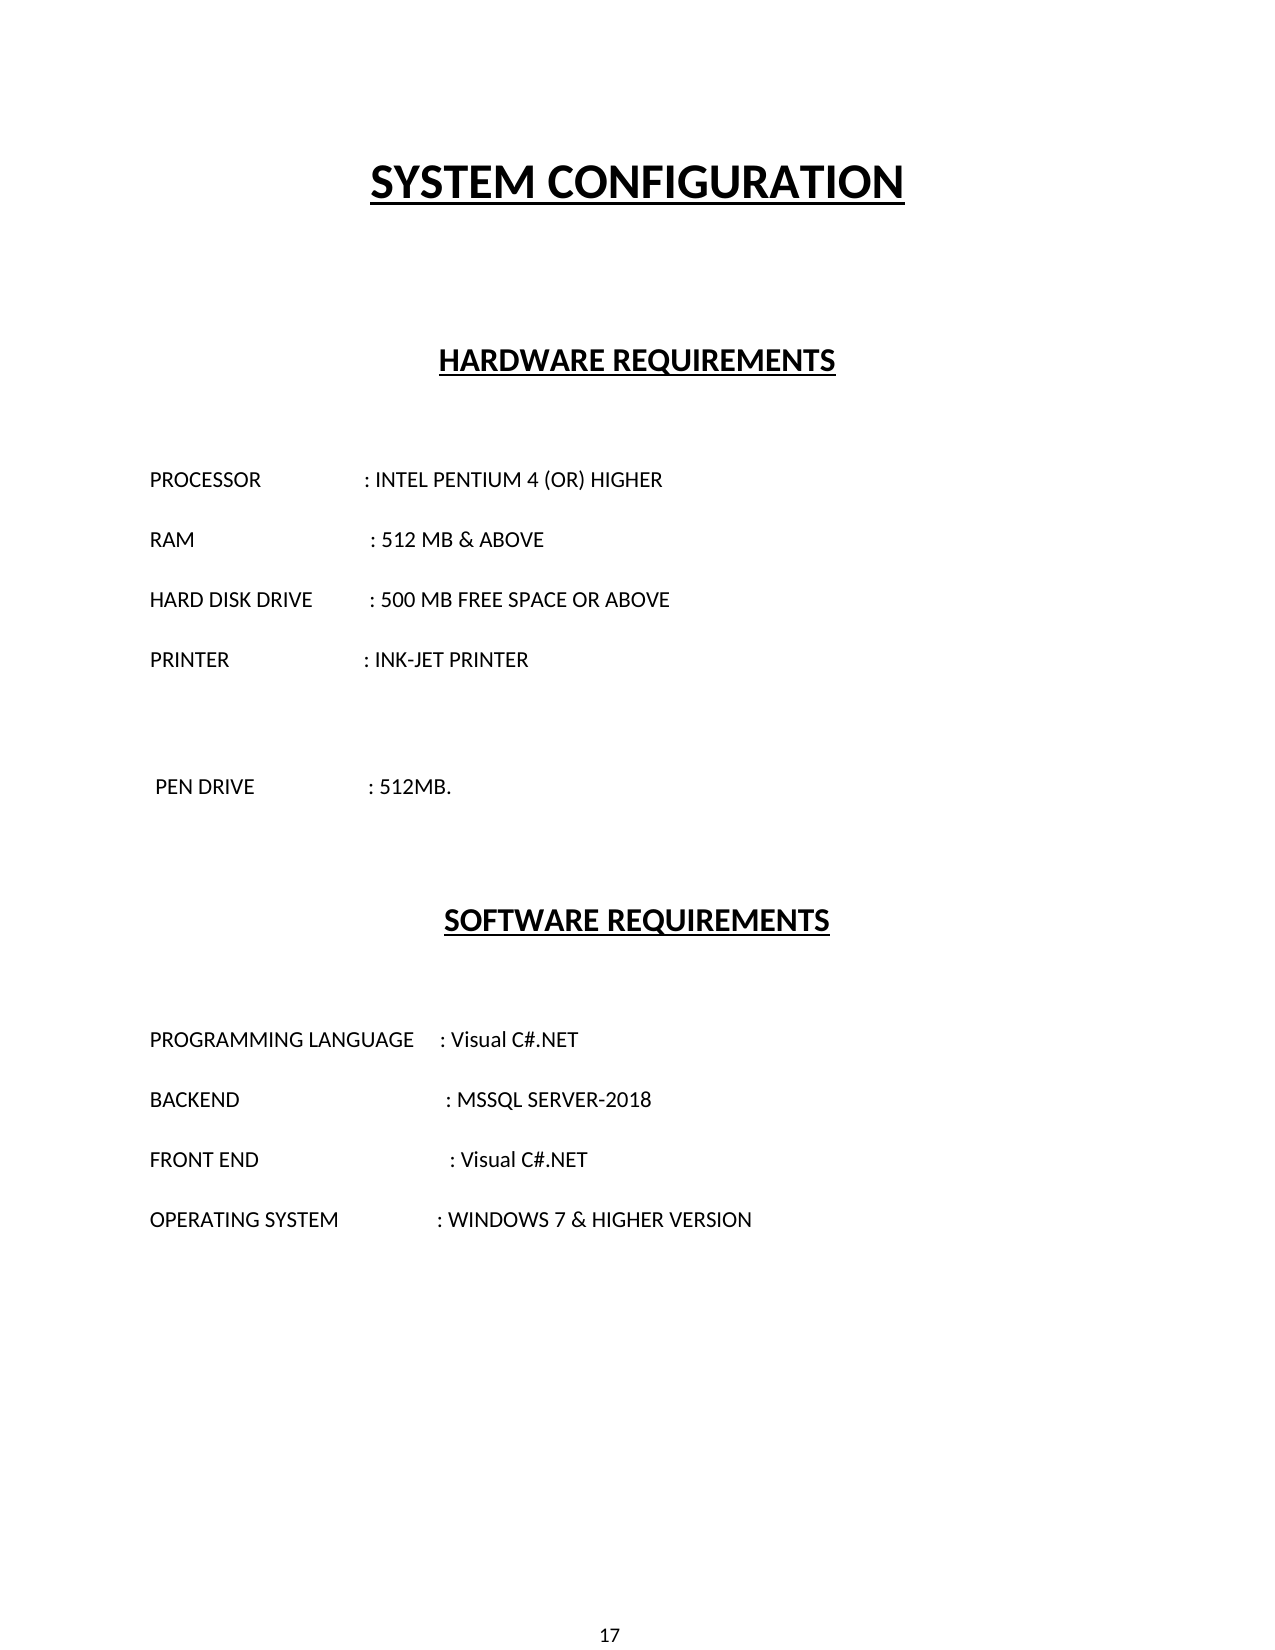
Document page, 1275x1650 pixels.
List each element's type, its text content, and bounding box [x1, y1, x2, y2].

text HARD DISK DRIVE : 500 MB FREE SPACE OR ABOVE [149, 585, 1124, 613]
text RAM : 512 MB & ABOVE [149, 525, 1124, 553]
text BACKEND : MSSQL SERVER-2018 [149, 1085, 1124, 1113]
text PRINTER : INK-JET PRINTER [150, 645, 803, 673]
text SOFTWARE REQUIREMENTS [150, 899, 1124, 939]
text PROCESSOR : INTEL PENTIUM 4 (OR) HIGHER [149, 465, 1124, 493]
text OPERATING SYSTEM : WINDOWS 7 & HIGHER VERSION [149, 1205, 1124, 1233]
text SYSTEM CONFIGURATION [161, 150, 1114, 211]
text PROGRAMMING LANGUAGE : Visual C#.NET [149, 1025, 1124, 1053]
text HARDWARE REQUIREMENTS [150, 339, 1124, 380]
text FRONT END : Visual C#.NET [149, 1145, 1124, 1173]
text PEN DRIVE : 512MB. [150, 772, 803, 800]
